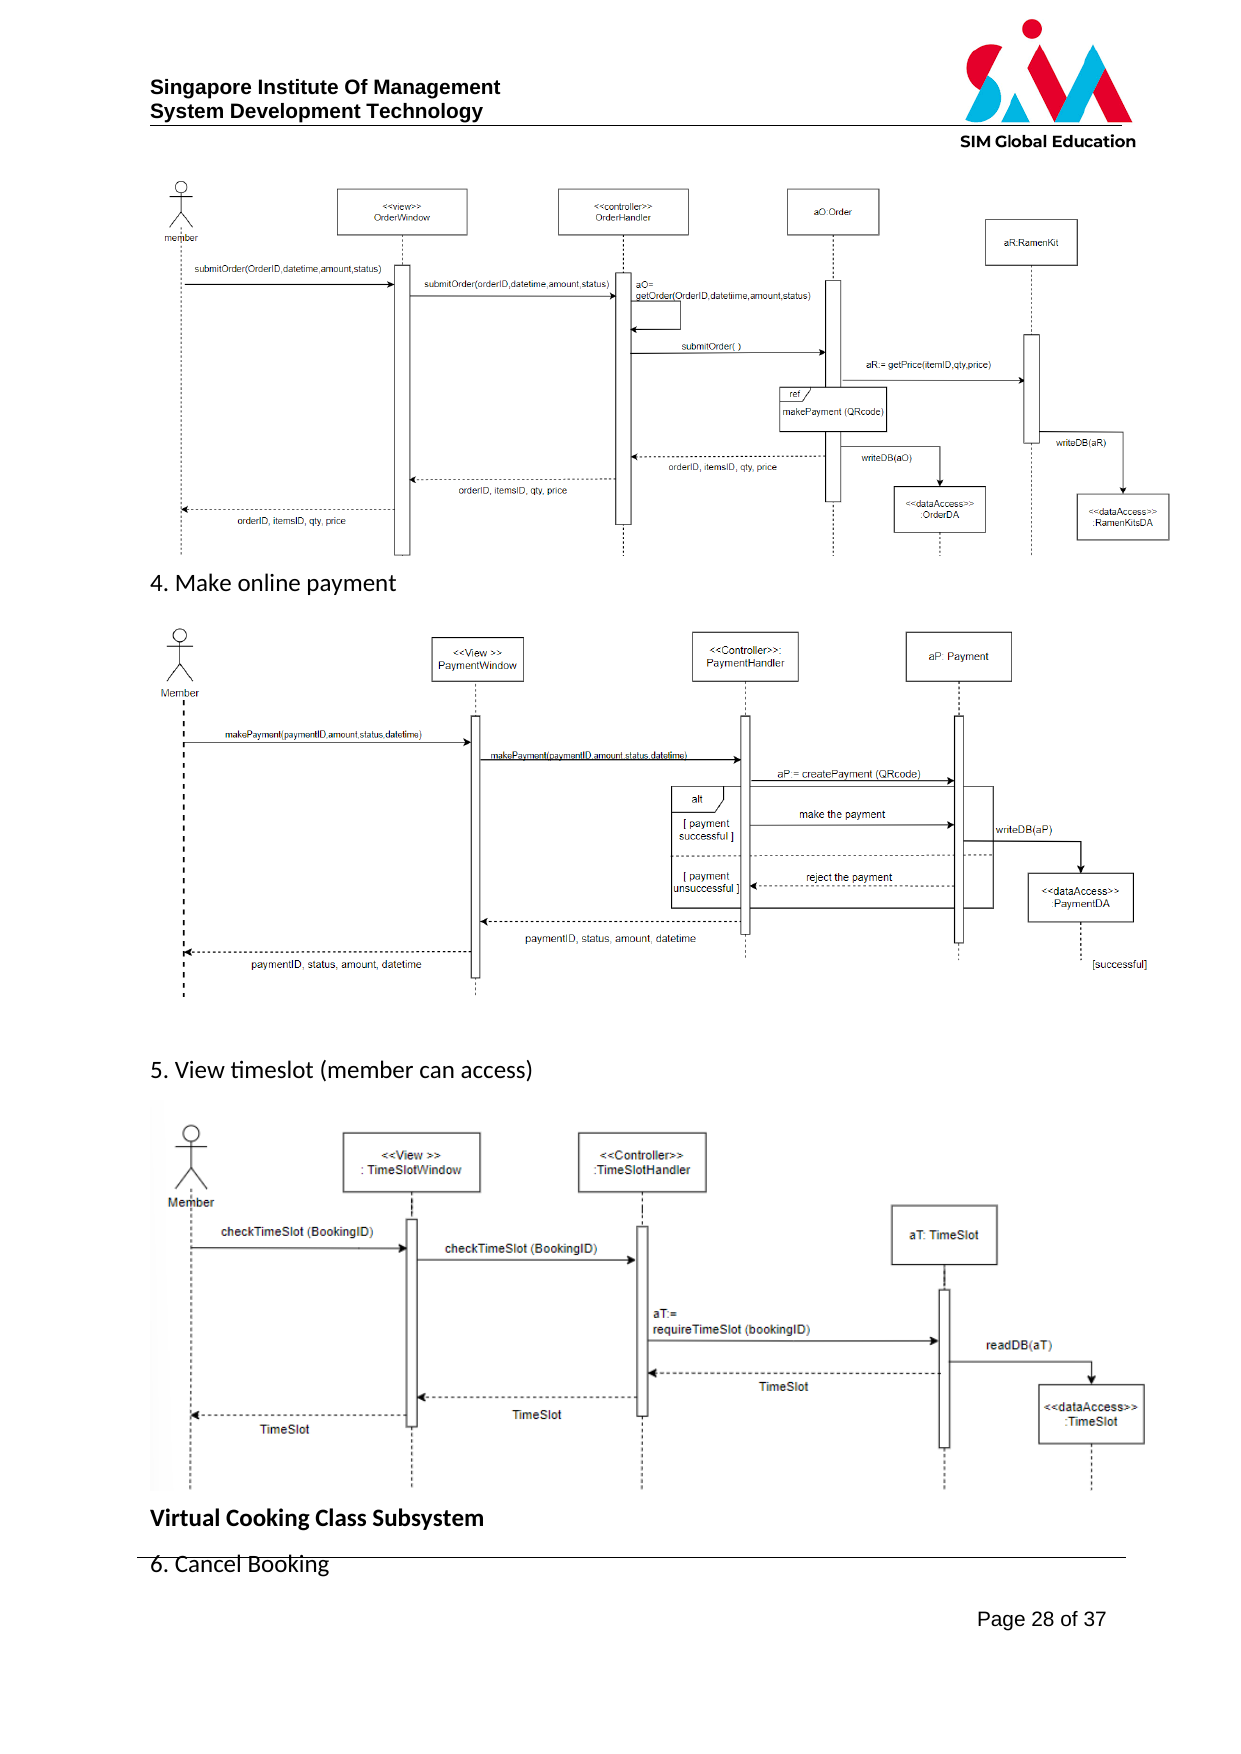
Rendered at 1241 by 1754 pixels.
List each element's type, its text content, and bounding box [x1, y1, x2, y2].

text 5. View timeslot (member can access) [150, 1054, 1122, 1085]
text 4. Make online payment [150, 568, 1122, 598]
picture [937, 11, 1152, 156]
text Virtual Cooking Class Subsystem [150, 1503, 1122, 1533]
picture [150, 613, 1160, 997]
picture [150, 174, 1180, 556]
text 6. Cancel Booking [150, 1548, 1122, 1579]
picture [150, 1100, 1155, 1491]
